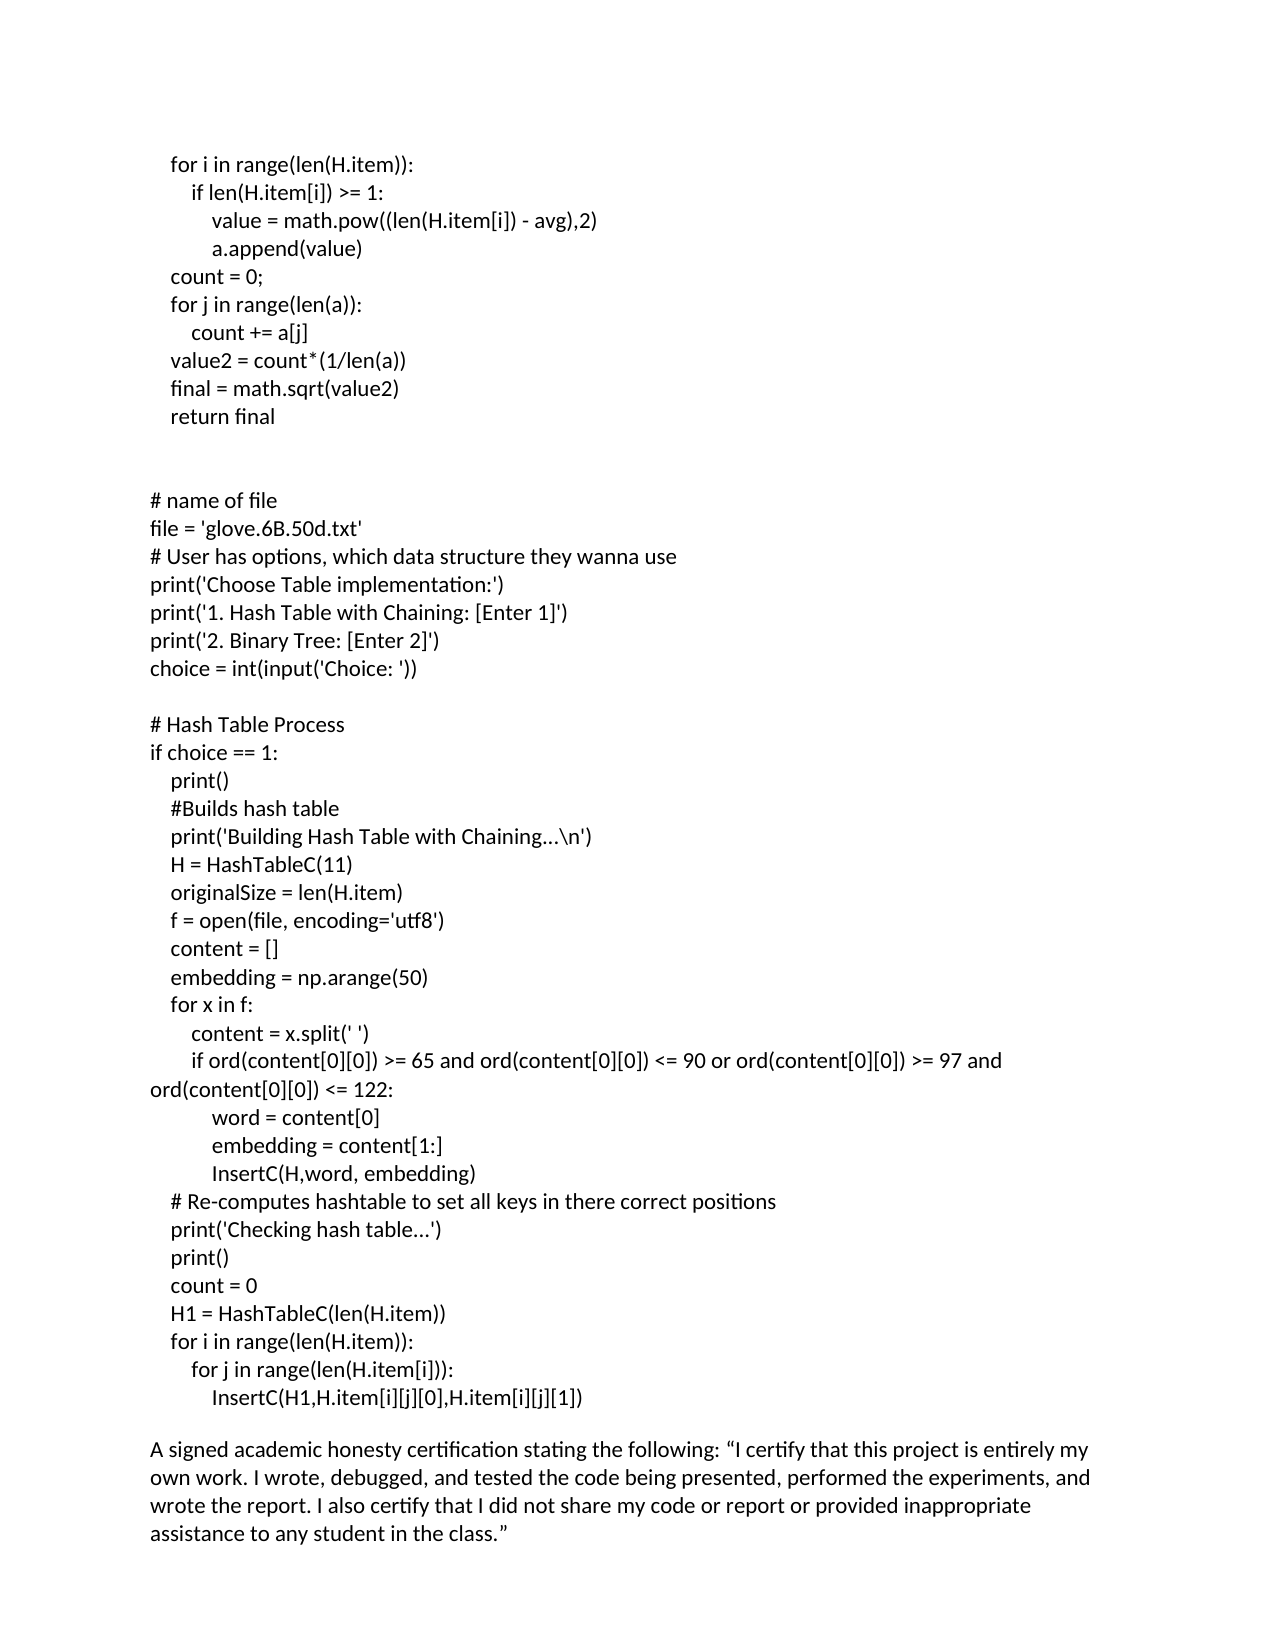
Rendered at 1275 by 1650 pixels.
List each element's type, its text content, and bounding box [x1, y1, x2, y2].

text for i in range(len(H.item)): [150, 1327, 1125, 1355]
text for i in range(len(H.item)): [150, 150, 1125, 178]
text print() [150, 766, 1125, 794]
text print('1. Hash Table with Chaining: [Enter 1]') [150, 598, 1125, 626]
text count = 0; [150, 262, 1125, 290]
text if ord(content[0][0]) >= 65 and ord(content[0][0]) <= 90 or ord(content[0][0]) >= 97 and ord(content[0][0]) <= 122: [150, 1047, 1125, 1103]
text print('Checking hash table...') [150, 1215, 1125, 1243]
text content = [] [150, 934, 1125, 963]
text print('Building Hash Table with Chaining...\n') [150, 822, 1125, 851]
text content = x.split(' ') [150, 1019, 1125, 1047]
text print('Choose Table implementation:') [150, 570, 1125, 598]
text value = math.pow((len(H.item[i]) - avg),2) [150, 206, 1125, 234]
text print() [150, 1243, 1125, 1271]
text word = content[0] [150, 1103, 1125, 1131]
text print('2. Binary Tree: [Enter 2]') [150, 626, 1125, 654]
text final = math.sqrt(value2) [150, 374, 1125, 402]
text choice = int(input('Choice: ')) [150, 654, 1125, 682]
text a.append(value) [150, 234, 1125, 262]
text H = HashTableC(11) [150, 851, 1125, 878]
text file = 'glove.6B.50d.txt' [150, 514, 1125, 542]
text embedding = content[1:] [150, 1131, 1125, 1159]
text H1 = HashTableC(len(H.item)) [150, 1299, 1125, 1327]
text if choice == 1: [150, 738, 1125, 766]
text embedding = np.arange(50) [150, 963, 1125, 991]
text for x in f: [150, 991, 1125, 1019]
text count += a[j] [150, 318, 1125, 346]
text f = open(file, encoding='utf8') [150, 907, 1125, 934]
text InsertC(H1,H.item[i][j][0],H.item[i][j][1]) [150, 1383, 1125, 1411]
text if len(H.item[i]) >= 1: [150, 178, 1125, 206]
text for j in range(len(H.item[i])): [150, 1355, 1125, 1383]
text # User has options, which data structure they wanna use [150, 542, 1125, 570]
text # Re-computes hashtable to set all keys in there correct positions [150, 1187, 1125, 1215]
text # Hash Table Process [150, 710, 1125, 738]
text count = 0 [150, 1271, 1125, 1299]
text value2 = count*(1/len(a)) [150, 346, 1125, 374]
text for j in range(len(a)): [150, 290, 1125, 318]
text InsertC(H,word, embedding) [150, 1159, 1125, 1187]
text originalSize = len(H.item) [150, 878, 1125, 907]
text return final [150, 402, 1125, 430]
text # name of file [150, 486, 1125, 514]
text #Builds hash table [150, 794, 1125, 822]
